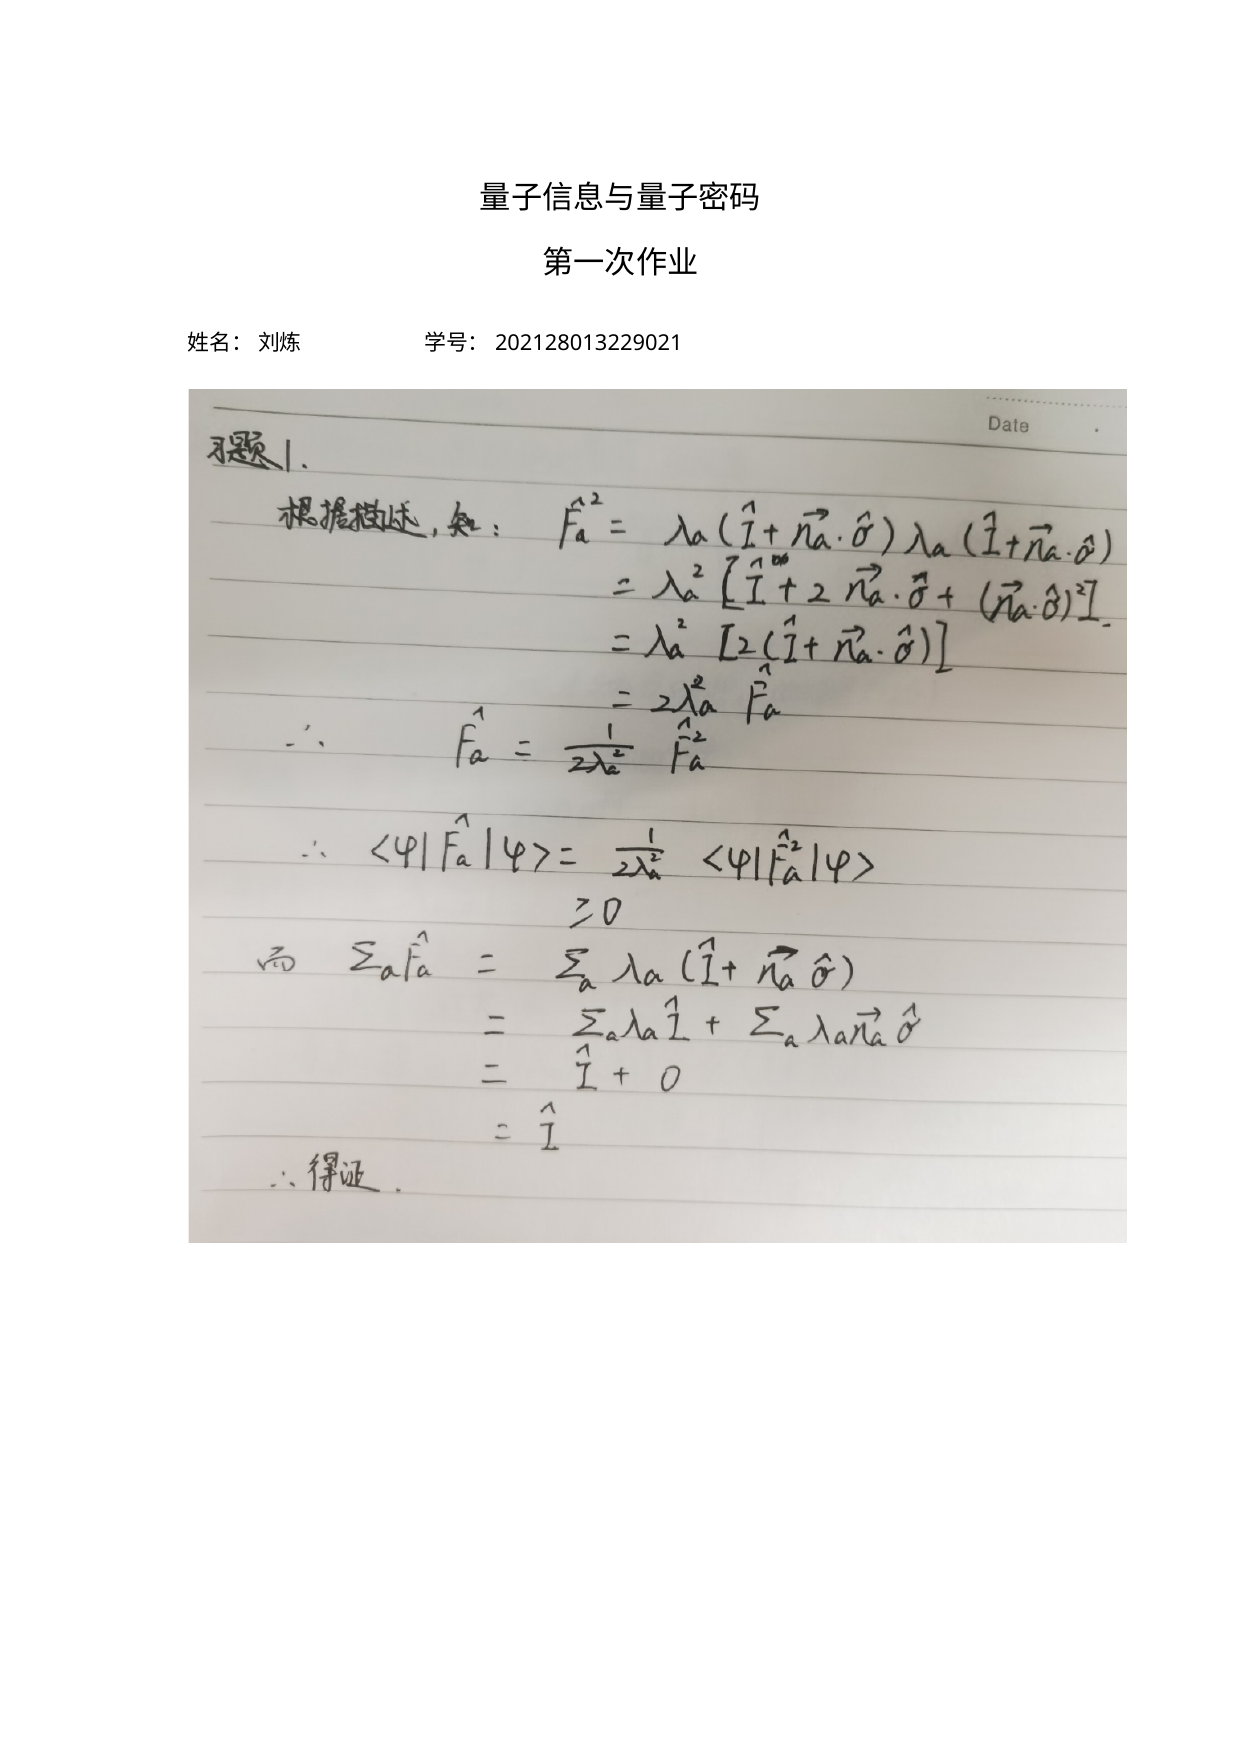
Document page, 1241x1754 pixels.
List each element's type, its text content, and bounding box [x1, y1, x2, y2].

text 第一次作业 [187, 227, 1053, 292]
picture [188, 389, 1127, 1243]
text 量子信息与量子密码 [187, 162, 1053, 227]
text 姓名： 刘炼 学号： 202128013229021 [187, 324, 1053, 357]
